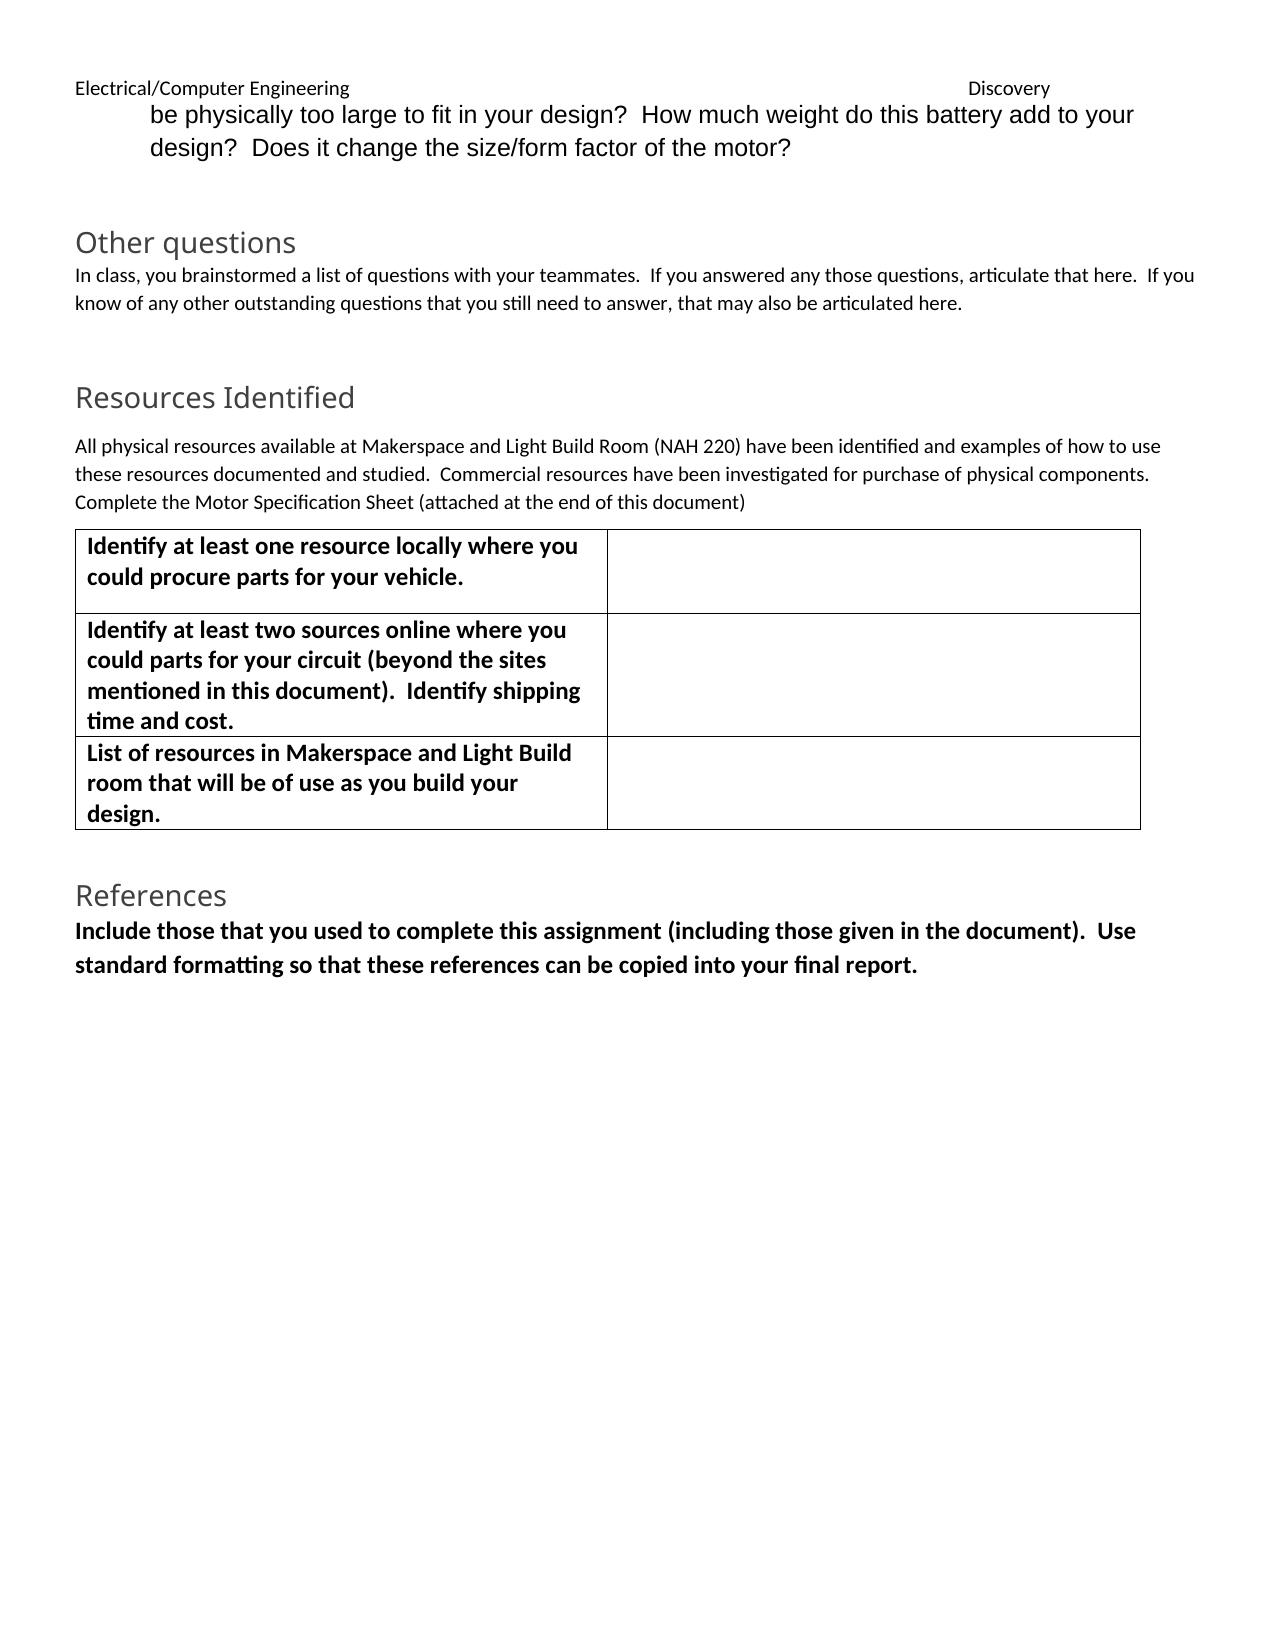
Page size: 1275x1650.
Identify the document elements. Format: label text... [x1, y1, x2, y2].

text In class, you brainstormed a list of questions with your teammates. If you answered any those questions, articulate that here. If you know of any other outstanding questions that you still need to answer, that may also be articulated here. [75, 262, 1200, 316]
table_cell Identify at least two sources online where you could parts for your circuit (beyond the sites mentioned in this document). Identify shipping time and cost. [76, 614, 607, 736]
text Include those that you used to complete this assignment (including those given in the document). Use standard formatting so that these references can be copied into your final report. [75, 915, 1200, 979]
text All physical resources available at Makerspace and Light Build Room (NAH 220) have been identified and examples of how to use these resources documented and studied. Commercial resources have been investigated for purchase of physical components. Complete the Motor Specification Sheet (attached at the end of this document) [75, 433, 1200, 514]
table_header [608, 530, 1140, 613]
text Resources Identified [75, 377, 1200, 417]
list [112, 100, 1200, 162]
subtitle Other questions [75, 223, 1200, 262]
table_cell [608, 614, 1140, 736]
subtitle References [75, 876, 1200, 915]
table_cell List of resources in Makerspace and Light Build room that will be of use as you build your design. [76, 737, 607, 828]
table_header Identify at least one resource locally where you could procure parts for your vehicle. [76, 530, 607, 613]
table_cell [608, 737, 1140, 828]
